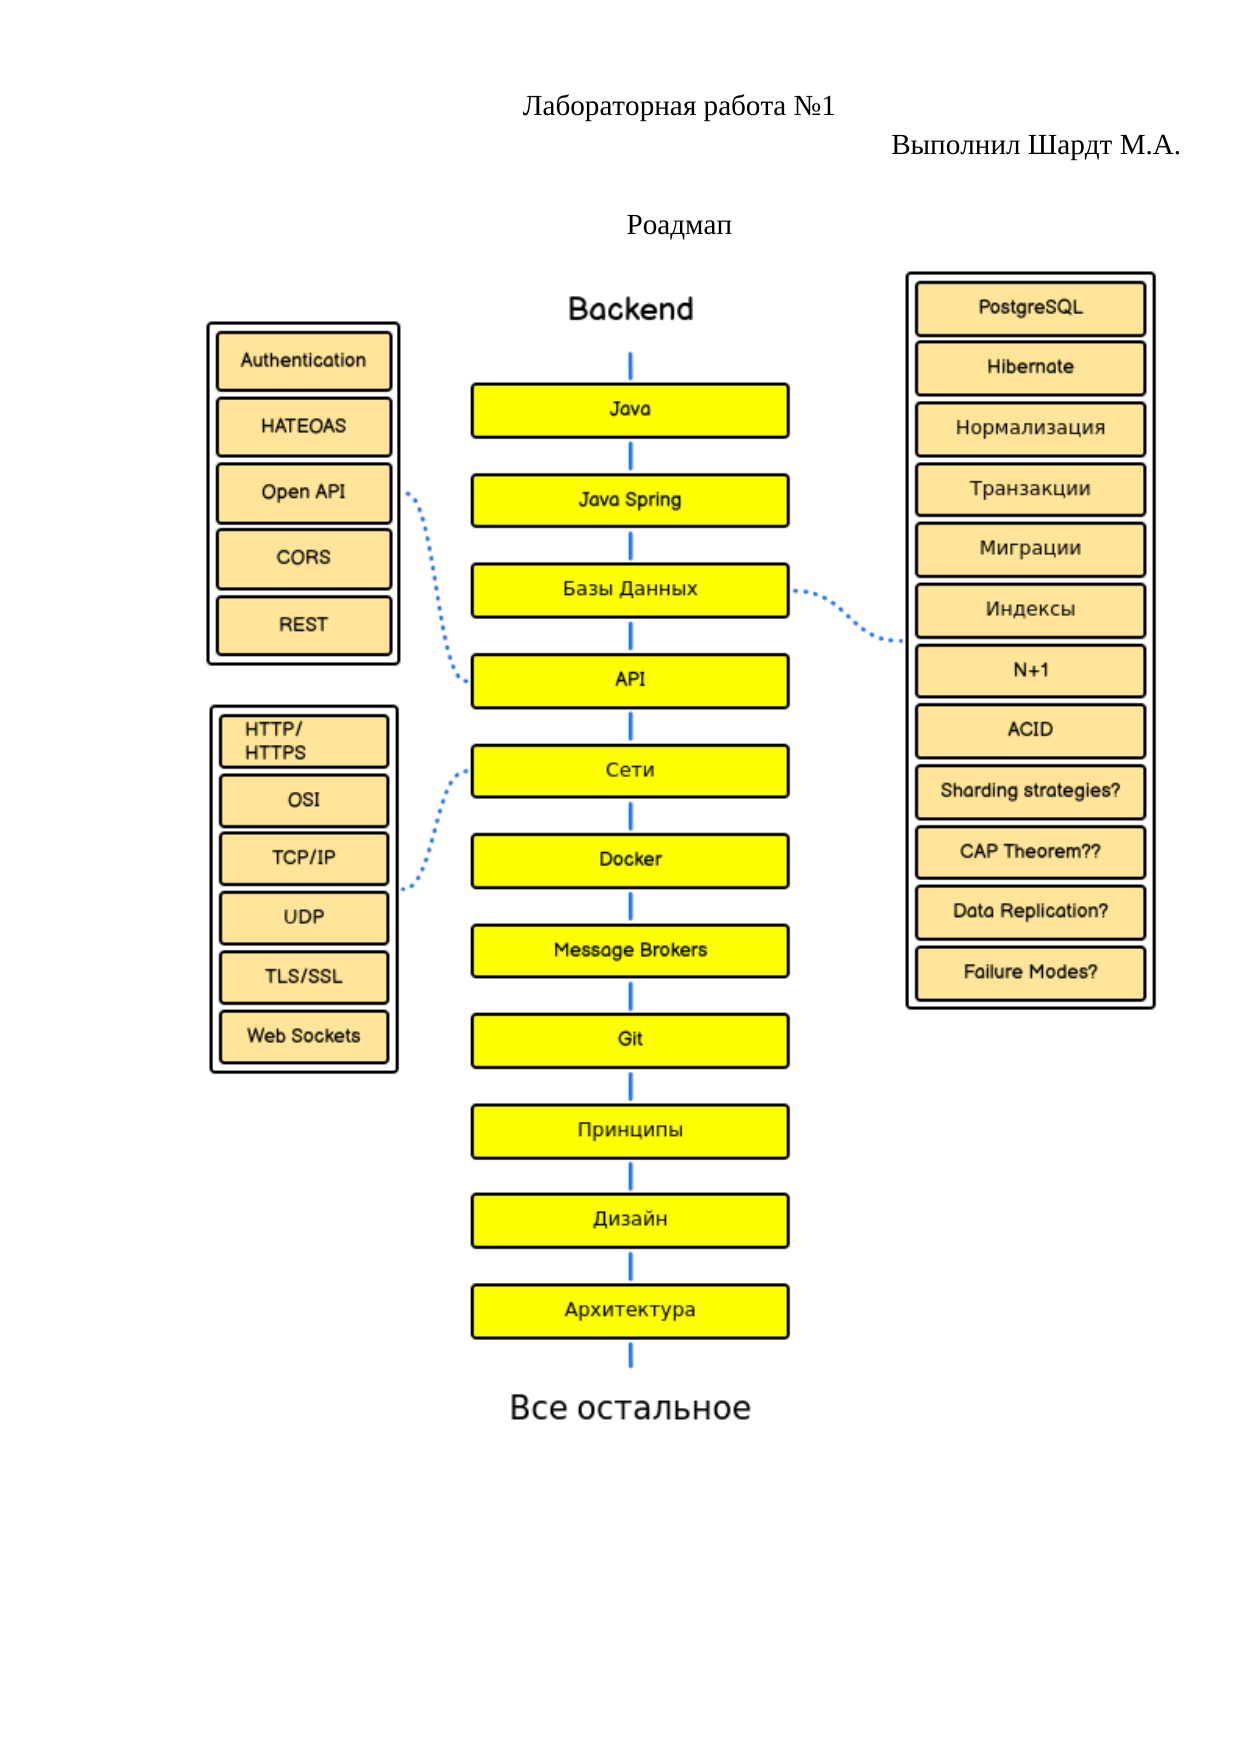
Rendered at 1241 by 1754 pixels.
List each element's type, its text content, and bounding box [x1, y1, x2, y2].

text Лабораторная работа №1 [177, 88, 1181, 122]
picture [177, 253, 1178, 1440]
subtitle Роадмап [177, 207, 1181, 241]
text Выполнил Шардт М.А. [177, 127, 1181, 161]
